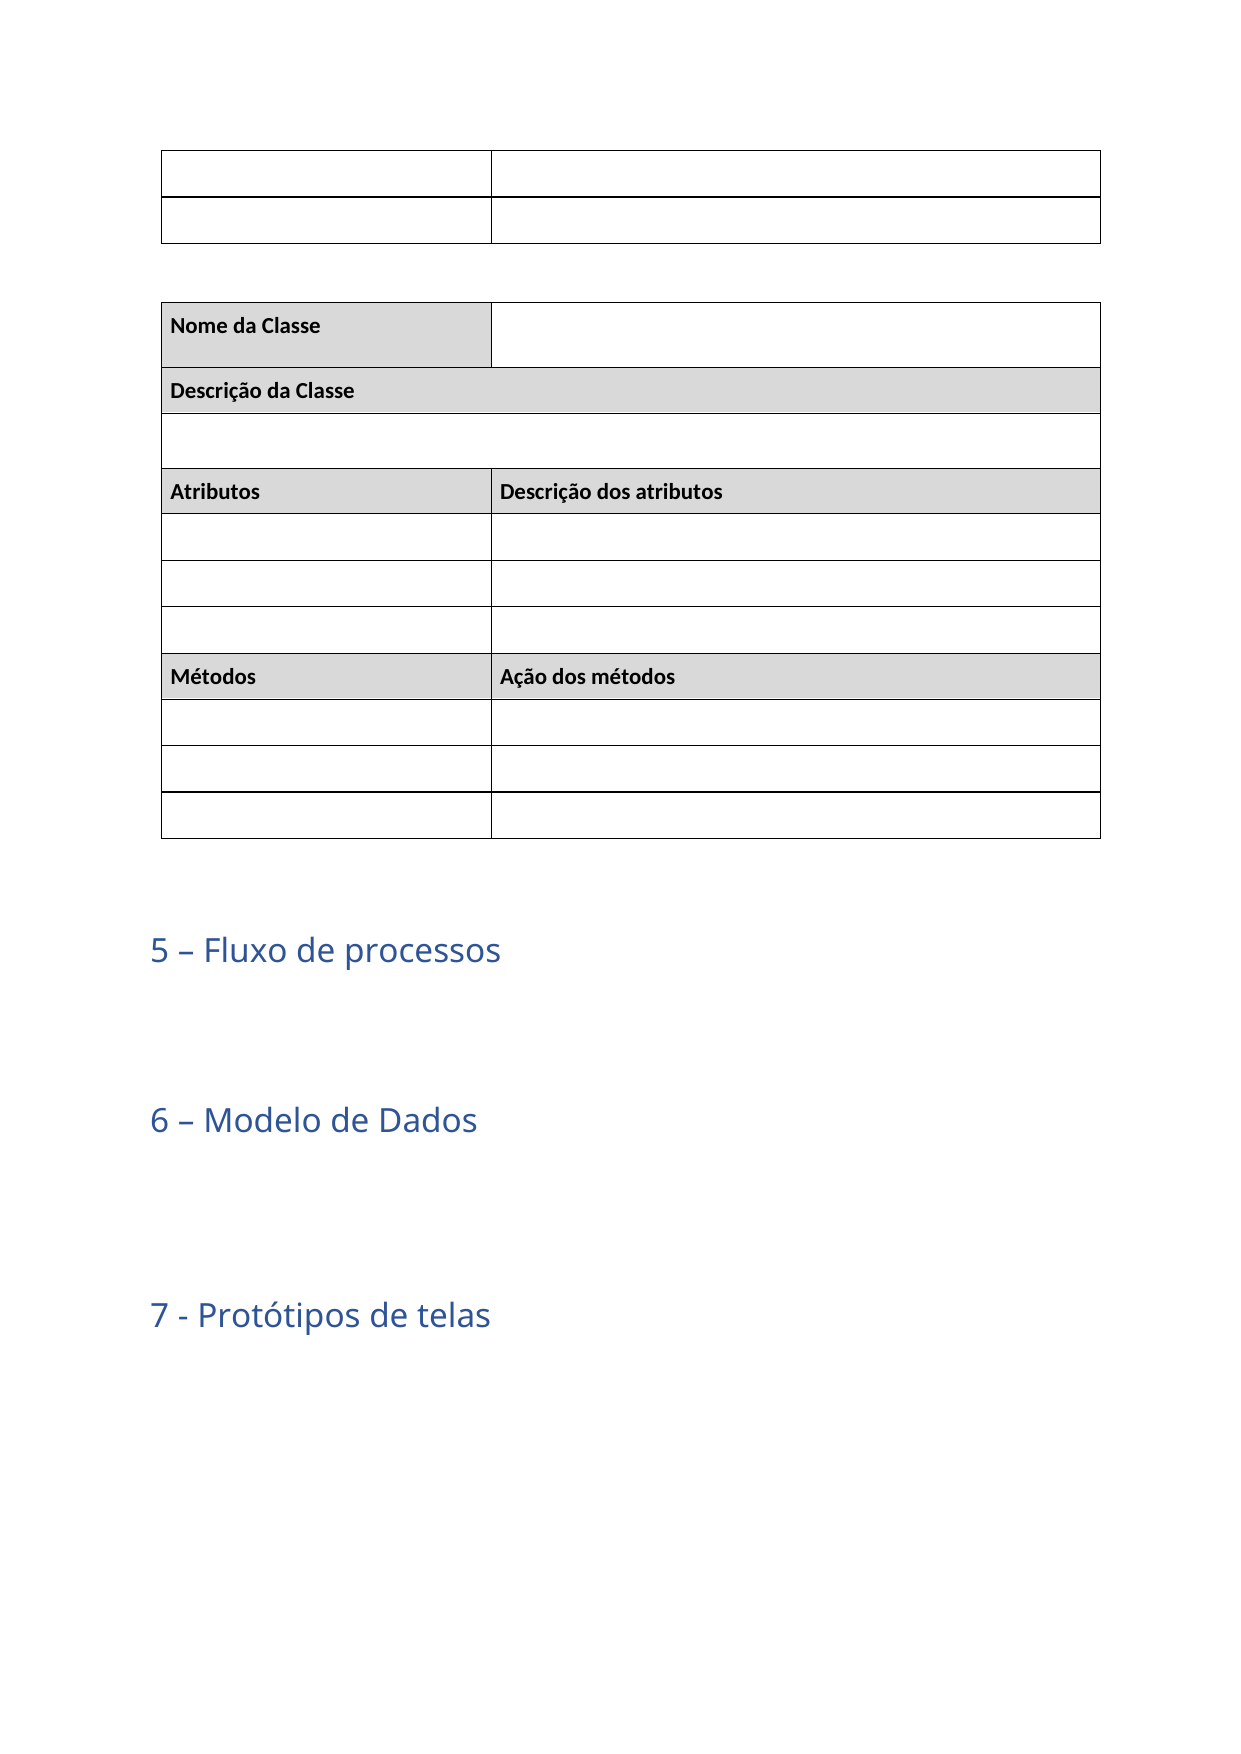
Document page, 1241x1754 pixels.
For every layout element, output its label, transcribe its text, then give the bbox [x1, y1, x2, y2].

table_cell [162, 607, 491, 653]
table_header Nome da Classe [162, 303, 491, 367]
table_cell [162, 700, 491, 745]
table_cell [162, 514, 491, 560]
table_cell [492, 700, 1100, 745]
table_cell [162, 198, 491, 243]
table_cell Atributos [162, 469, 491, 513]
table_cell Métodos [162, 654, 491, 698]
text 5 – Fluxo de processos [150, 927, 1090, 973]
table_cell Descrição dos atributos [492, 469, 1100, 513]
table_cell [162, 561, 491, 606]
table_header [492, 303, 1100, 367]
table_cell [492, 561, 1100, 606]
table_cell [162, 414, 1100, 468]
subtitle 7 - Protótipos de telas [150, 1292, 1090, 1337]
table_cell Descrição da Classe [162, 368, 1100, 412]
table_cell [492, 793, 1100, 838]
table_cell [492, 746, 1100, 791]
table_cell [492, 198, 1100, 243]
table_cell [162, 793, 491, 838]
table_cell [492, 151, 1100, 196]
table_cell [162, 746, 491, 791]
table_cell Ação dos métodos [492, 654, 1100, 698]
table_cell [492, 514, 1100, 560]
table_cell [162, 151, 491, 196]
table_cell [492, 607, 1100, 653]
text 6 – Modelo de Dados [150, 1097, 1090, 1142]
